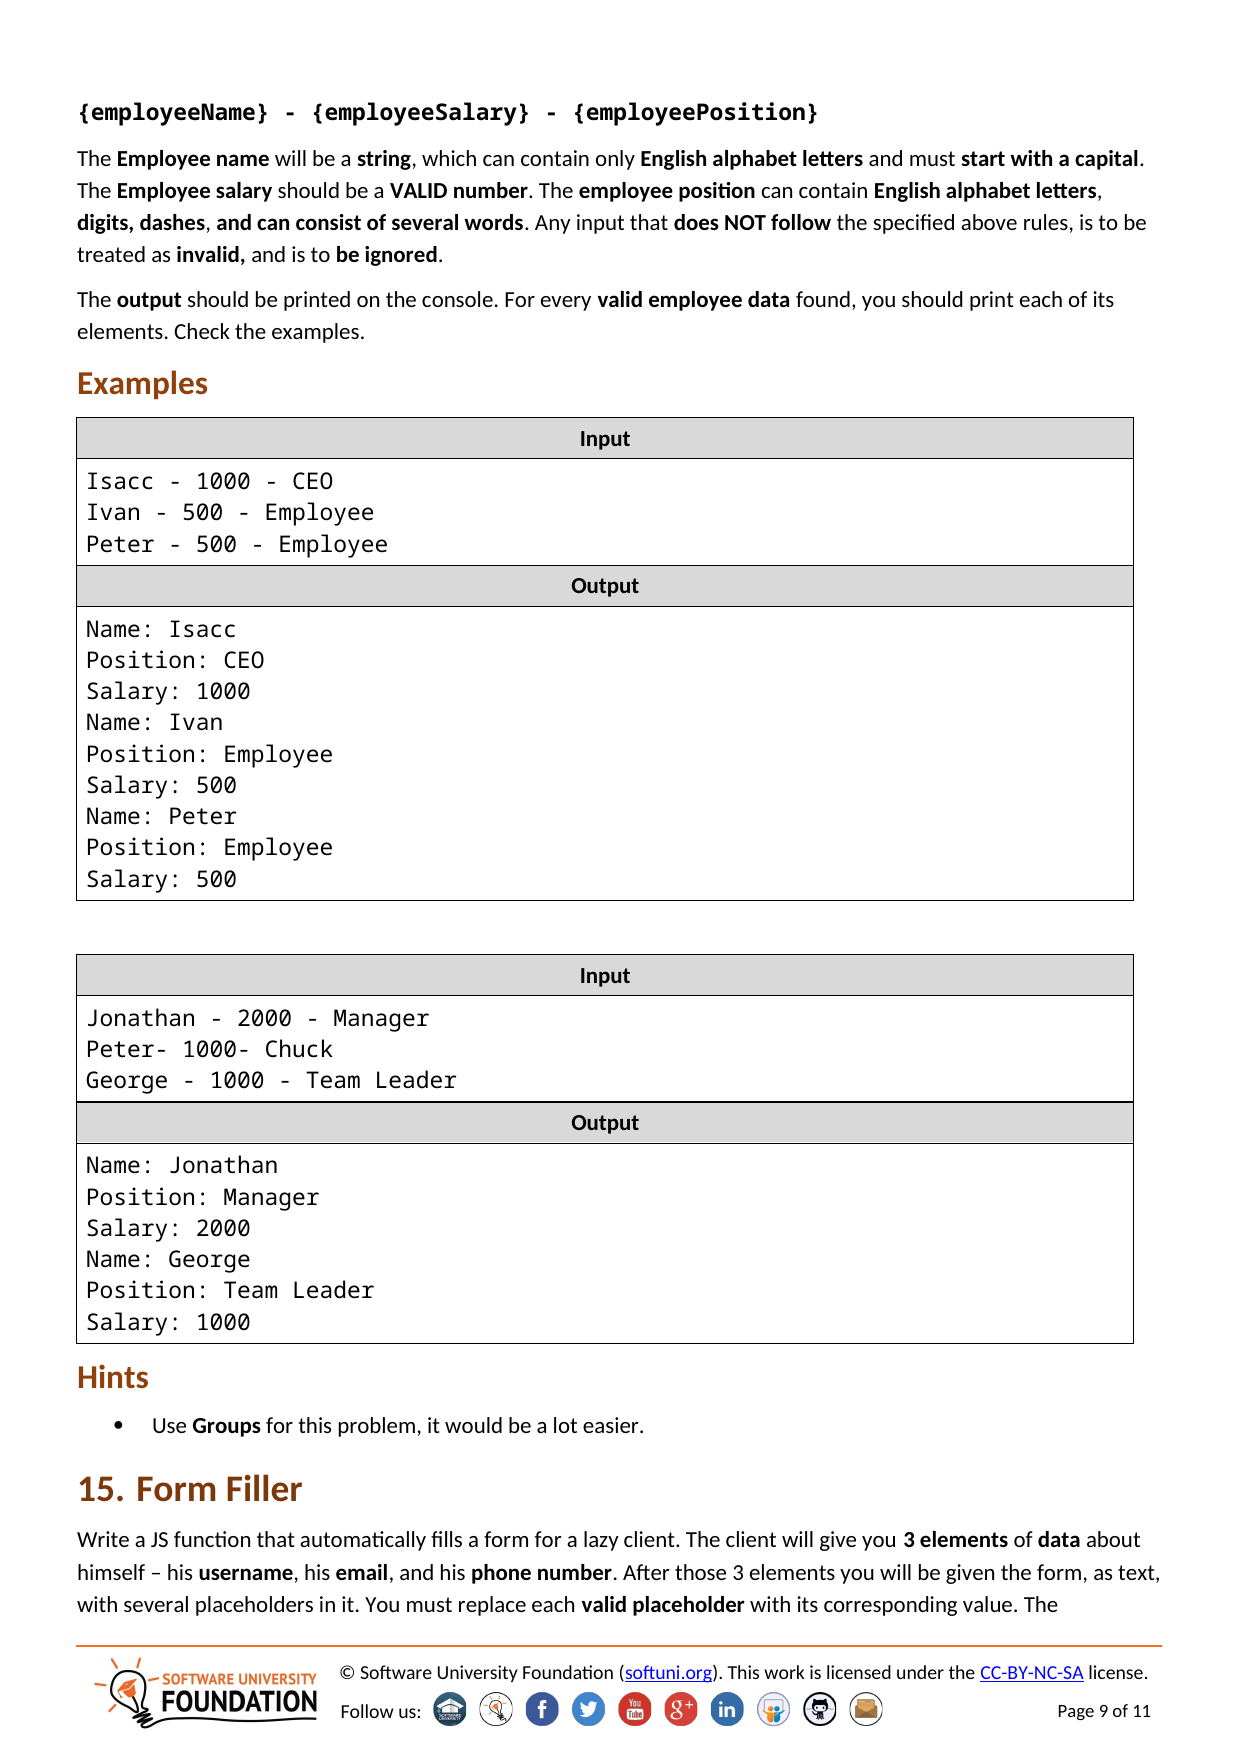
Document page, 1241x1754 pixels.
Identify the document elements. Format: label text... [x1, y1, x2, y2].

subtitle Hints [77, 1356, 1163, 1397]
table_header Input [77, 418, 1133, 458]
text {employeeName} - {employeeSalary} - {employeePosition} [77, 95, 1163, 127]
picture [849, 1692, 883, 1726]
picture [572, 1692, 605, 1726]
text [77, 1526, 1163, 1618]
table_cell Output [77, 1103, 1133, 1142]
list Use Groups for this problem, it would be a lot easier. [114, 1411, 1163, 1439]
text The output should be printed on the console. For every valid employee data found, you should print each of its elements. Check the examples. [77, 285, 1163, 345]
subtitle Examples [77, 362, 1163, 403]
picture [664, 1692, 698, 1726]
table_cell Jonathan - 2000 - Manager Peter- 1000- Chuck George - 1000 - Team Leader [77, 996, 1133, 1101]
picture [618, 1692, 652, 1726]
table_cell Isacc - 1000 - CEO Ivan - 500 - Employee Peter - 500 - Employee [77, 459, 1133, 565]
picture [757, 1692, 790, 1726]
picture [710, 1692, 744, 1726]
subtitle Form Filler [77, 1464, 1163, 1510]
picture [803, 1692, 837, 1726]
picture [93, 1656, 317, 1729]
picture [525, 1692, 559, 1726]
picture [433, 1692, 467, 1726]
table_cell Name: Isacc Position: CEO Salary: 1000 Name: Ivan Position: Employee Salary: 500 Name: Peter Position: Employee Salary: 500 [77, 607, 1133, 900]
table_cell Name: Jonathan Position: Manager Salary: 2000 Name: George Position: Team Leader Salary: 1000 [77, 1144, 1133, 1343]
picture [479, 1692, 513, 1726]
table_cell Output [77, 566, 1133, 606]
table_header Input [77, 955, 1133, 995]
text The Employee name will be a string, which can contain only English alphabet letters and must start with a capital. The Employee salary should be a VALID number. The employee position can contain English alphabet letters, digits, dashes, and can consist of several words. Any input that does NOT follow the specified above rules, is to be treated as invalid, and is to be ignored. [77, 144, 1163, 268]
